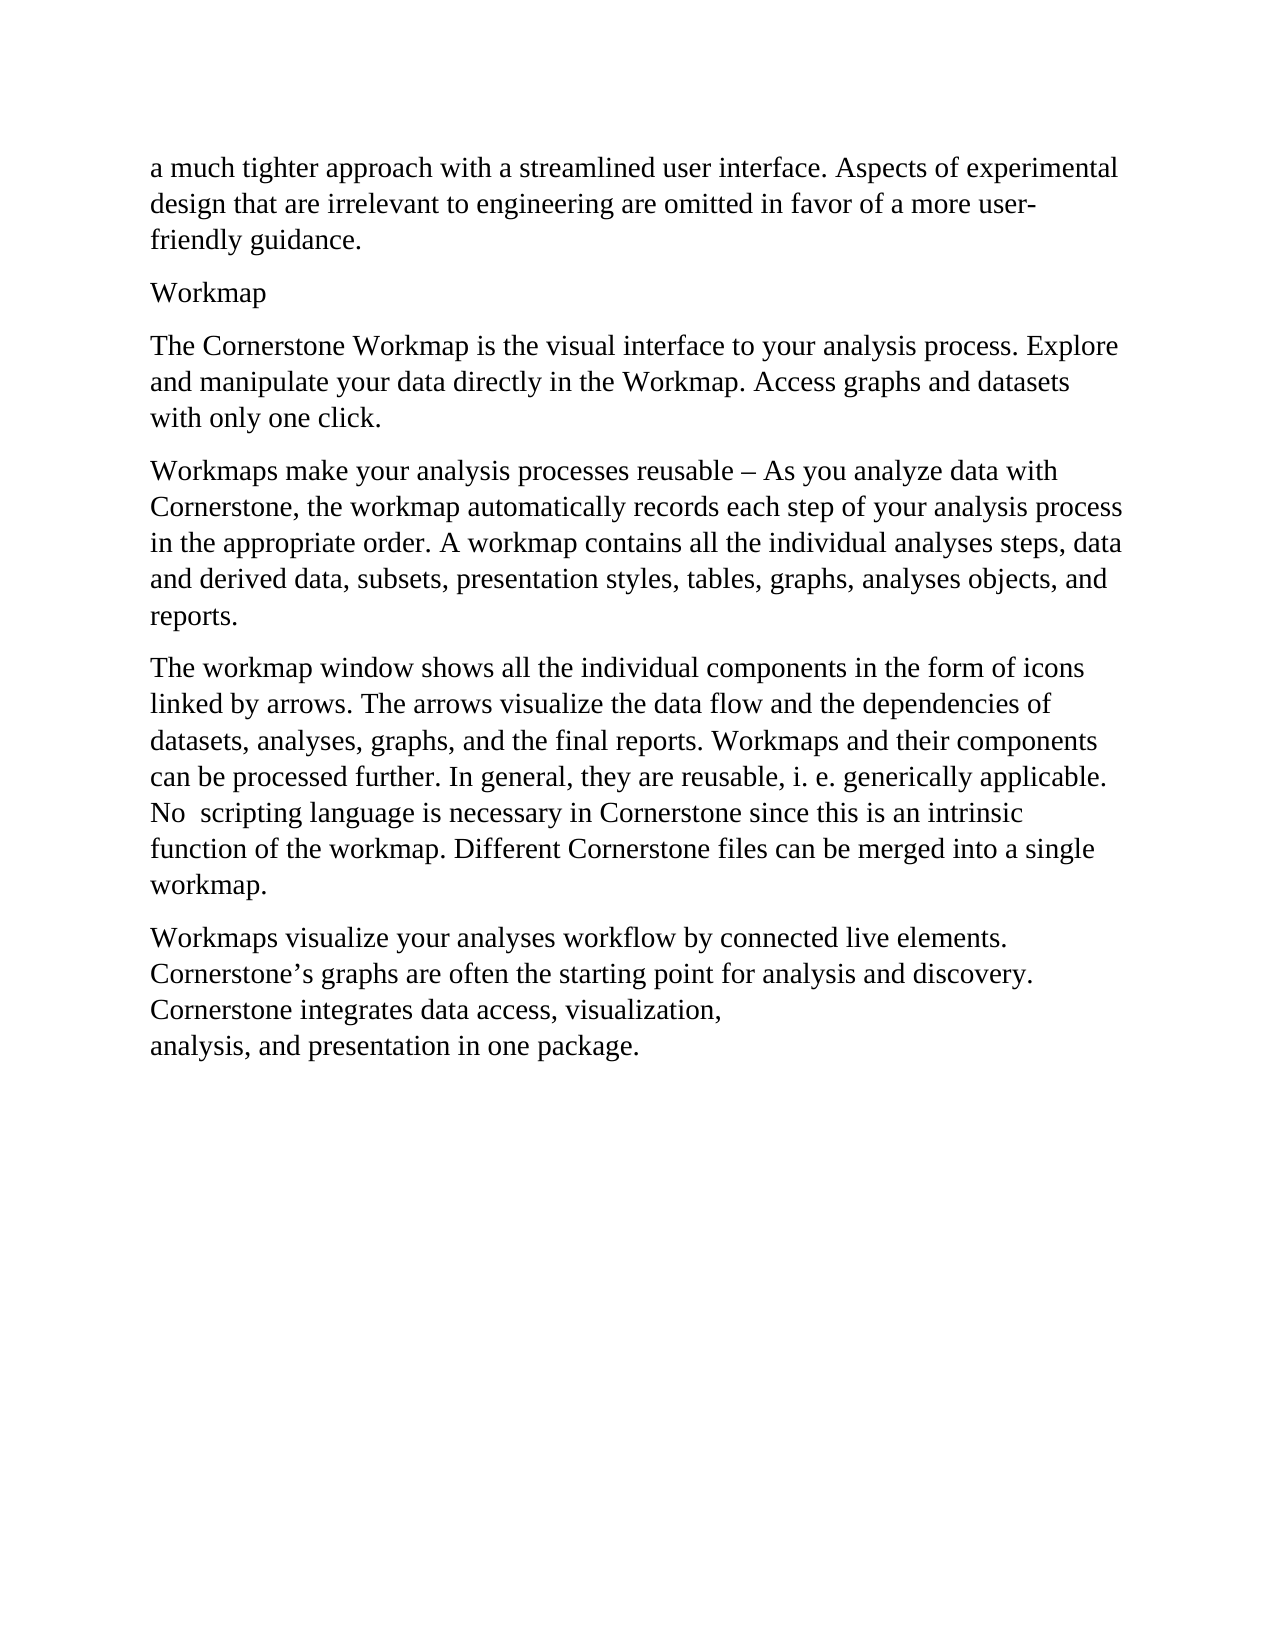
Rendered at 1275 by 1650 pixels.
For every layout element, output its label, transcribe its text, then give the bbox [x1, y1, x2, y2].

text The Cornerstone Workmap is the visual interface to your analysis process. Explore and manipulate your data directly in the Workmap. Access graphs and datasets with only one click. [150, 328, 1125, 434]
text The workmap window shows all the individual components in the form of icons linked by arrows. The arrows visualize the data flow and the dependencies of datasets, analyses, graphs, and the final reports. Workmaps and their components can be processed further. In general, they are reusable, i. e. generically applicable. No scripting language is necessary in Cornerstone since this is an intrinsic function of the workmap. Different Cornerstone files can be merged into a single workmap. [150, 650, 1125, 901]
text Workmap [150, 275, 1125, 309]
text Workmaps make your analysis processes reusable – As you analyze data with Cornerstone, the workmap automatically records each step of your analysis process in the appropriate order. A workmap contains all the individual analyses steps, data and derived data, subsets, presentation styles, tables, graphs, analyses objects, and reports. [150, 453, 1125, 631]
text Workmaps visualize your analyses workflow by connected live elements. Cornerstone’s graphs are often the starting point for analysis and discovery. Cornerstone integrates data access, visualization, analysis, and presentation in one package. [150, 920, 1125, 1062]
